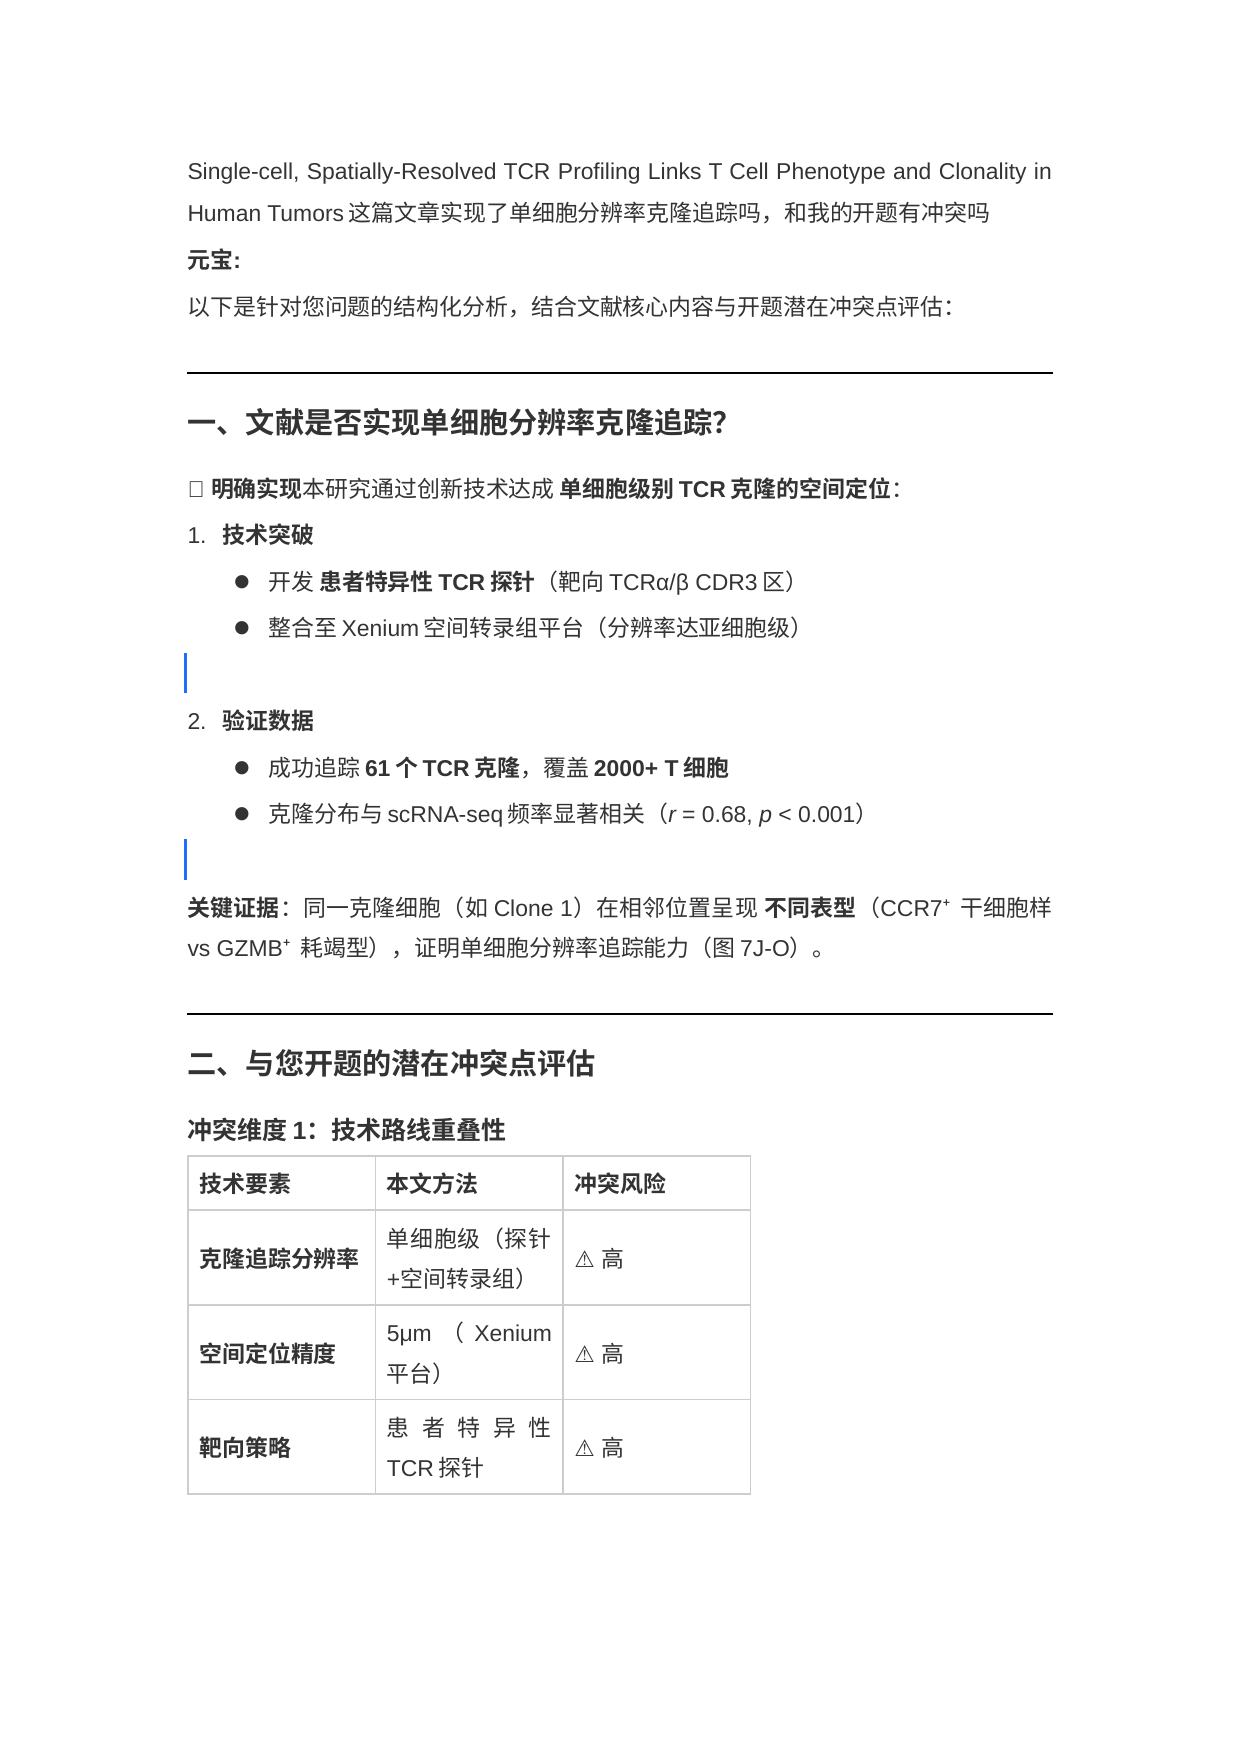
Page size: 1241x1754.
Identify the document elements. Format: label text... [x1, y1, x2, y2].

text 关键证据：同一克隆细胞（如Clone 1）在相邻位置呈现 不同表型（CCR7⁺干细胞样 vs GZMB⁺耗竭型），证明单细胞分辨率追踪能力（图7J-O）。 [187, 886, 1053, 967]
text Single-cell, Spatially-Resolved TCR Profiling Links T Cell Phenotype and Clonality in Human Tumors这篇文章实现了单细胞分辨率克隆追踪吗，和我的开题有冲突吗 [187, 151, 1053, 232]
table_cell 空间定位精度 [189, 1306, 375, 1399]
list 整合至Xenium空间转录组平台（分辨率达亚细胞级） [233, 607, 1053, 647]
text 以下是针对您问题的结构化分析，结合文献核心内容与开题潜在冲突点评估： [187, 285, 1053, 325]
text 元宝: [187, 238, 1053, 278]
subtitle 冲突维度1：技术路线重叠性 [187, 1108, 1053, 1149]
subtitle 一、文献是否实现单细胞分辨率克隆追踪？ [187, 380, 1053, 461]
list 技术突破 [187, 513, 1053, 554]
list 成功追踪 61个TCR克隆，覆盖 2000+ T细胞 [233, 746, 1053, 787]
table_cell 克隆追踪分辨率 [189, 1211, 375, 1304]
table_header 本文方法 [376, 1157, 562, 1209]
table_cell 靶向策略 [189, 1400, 375, 1493]
table_cell ⚠️ 高 [564, 1306, 750, 1399]
table_header 冲突风险 [564, 1157, 750, 1209]
table_cell ⚠️ 高 [564, 1211, 750, 1304]
table_cell 患者特异性TCR探针 [376, 1400, 562, 1493]
list 克隆分布与scRNA-seq频率显著相关（r = 0.68, p < 0.001） [233, 793, 1053, 833]
subtitle 二、与您开题的潜在冲突点评估 [187, 1021, 1053, 1102]
text ✅ 明确实现本研究通过创新技术达成 单细胞级别TCR克隆的空间定位： [187, 467, 1053, 507]
table_cell ⚠️ 高 [564, 1400, 750, 1493]
list 开发 患者特异性TCR探针（靶向TCRα/β CDR3区） [233, 560, 1053, 600]
list 验证数据 [187, 700, 1053, 740]
table_cell 单细胞级（探针+空间转录组） [376, 1211, 562, 1304]
table_cell 5μm（Xenium平台） [376, 1306, 562, 1399]
table_header 技术要素 [189, 1157, 375, 1209]
